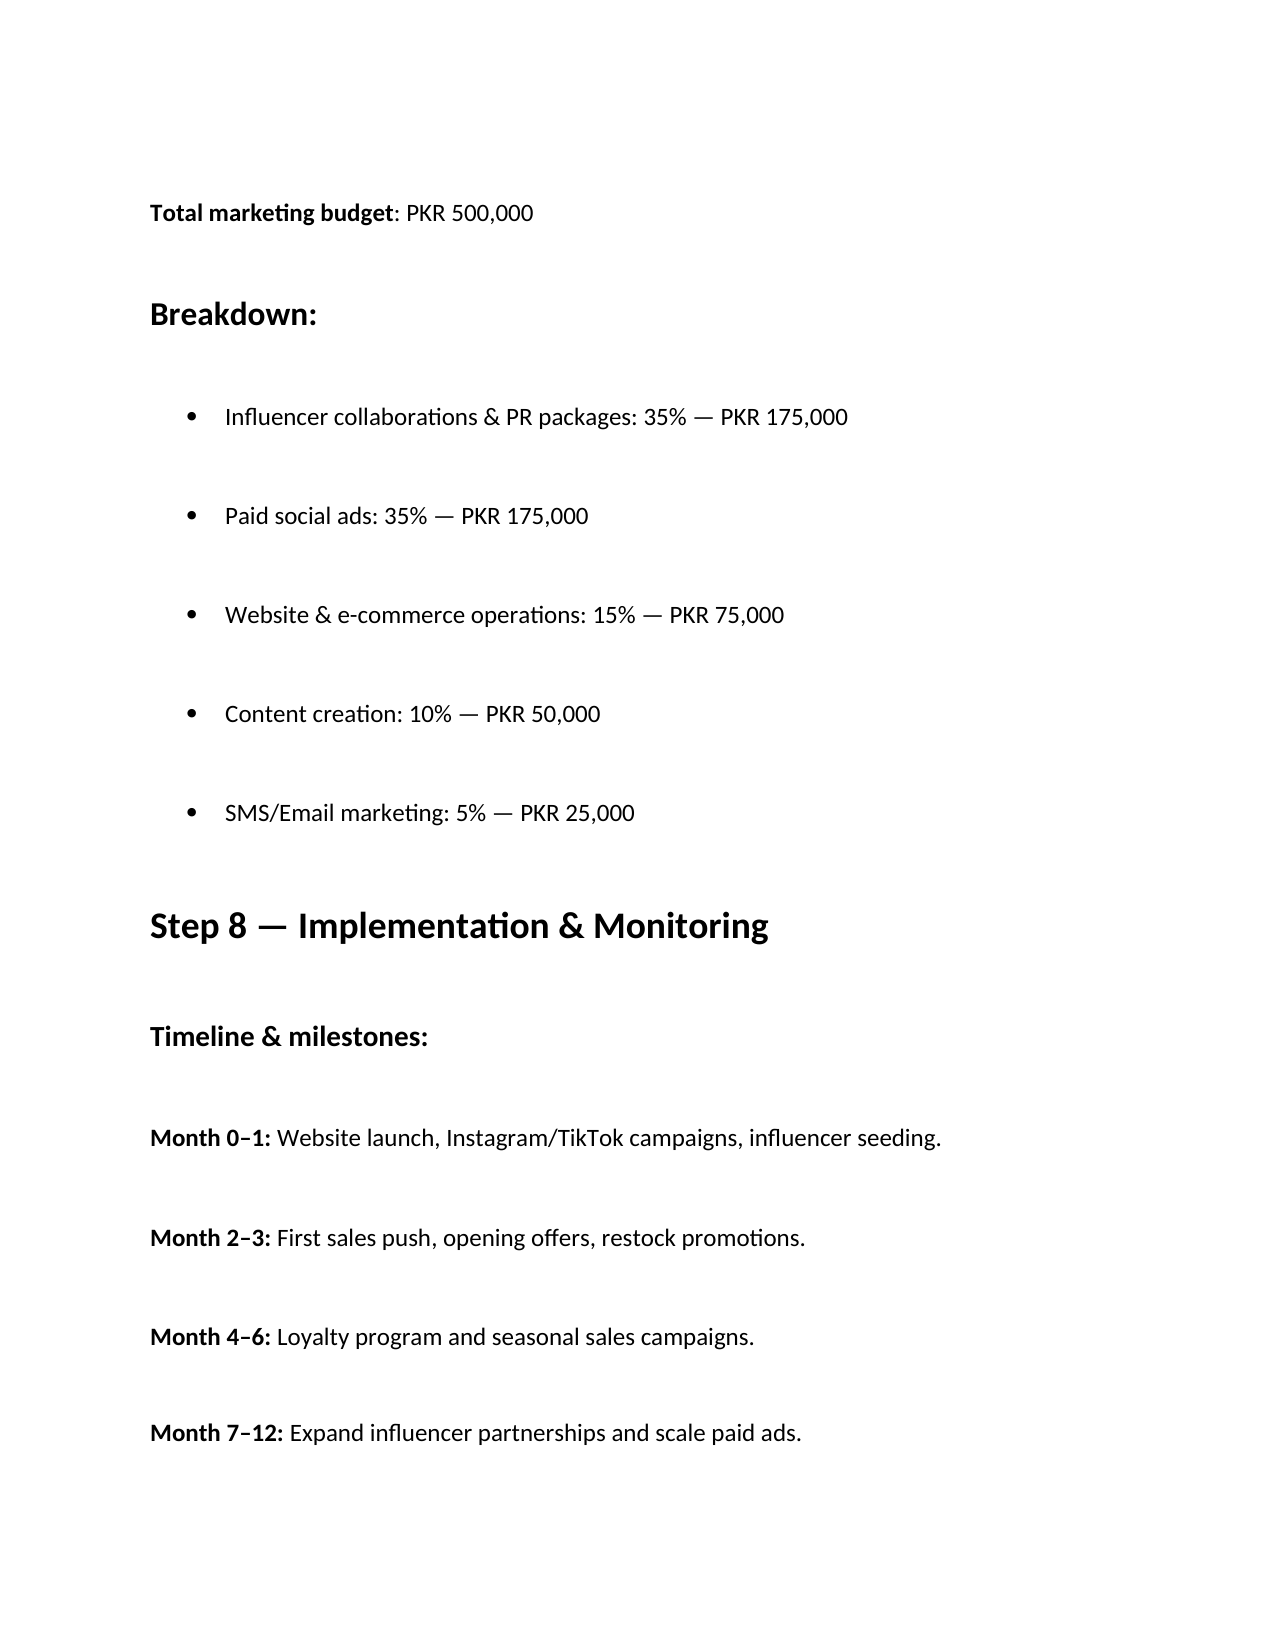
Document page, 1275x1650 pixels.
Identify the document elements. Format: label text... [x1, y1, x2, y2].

text Month 7–12: Expand influencer partnerships and scale paid ads. [150, 1417, 1125, 1448]
text Total marketing budget: PKR 500,000 [150, 197, 1125, 227]
text Month 0–1: Website launch, Instagram/TikTok campaigns, influencer seeding. [150, 1123, 1125, 1153]
text Month 2–3: First sales push, opening offers, restock promotions. [150, 1222, 1125, 1252]
list Paid social ads: 35% — PKR 175,000 [187, 500, 1125, 531]
list Influencer collaborations & PR packages: 35% — PKR 175,000 [187, 401, 1125, 431]
list Website & e-commerce operations: 15% — PKR 75,000 [187, 599, 1125, 630]
text Month 4–6: Loyalty program and seasonal sales campaigns. [150, 1321, 1125, 1351]
list Content creation: 10% — PKR 50,000 [187, 698, 1125, 729]
text Timeline & milestones: [150, 1018, 1125, 1053]
text Breakdown: [150, 293, 1125, 334]
text Step 8 — Implementation & Monitoring [150, 902, 1125, 948]
list SMS/Email marketing: 5% — PKR 25,000 [187, 797, 1125, 828]
